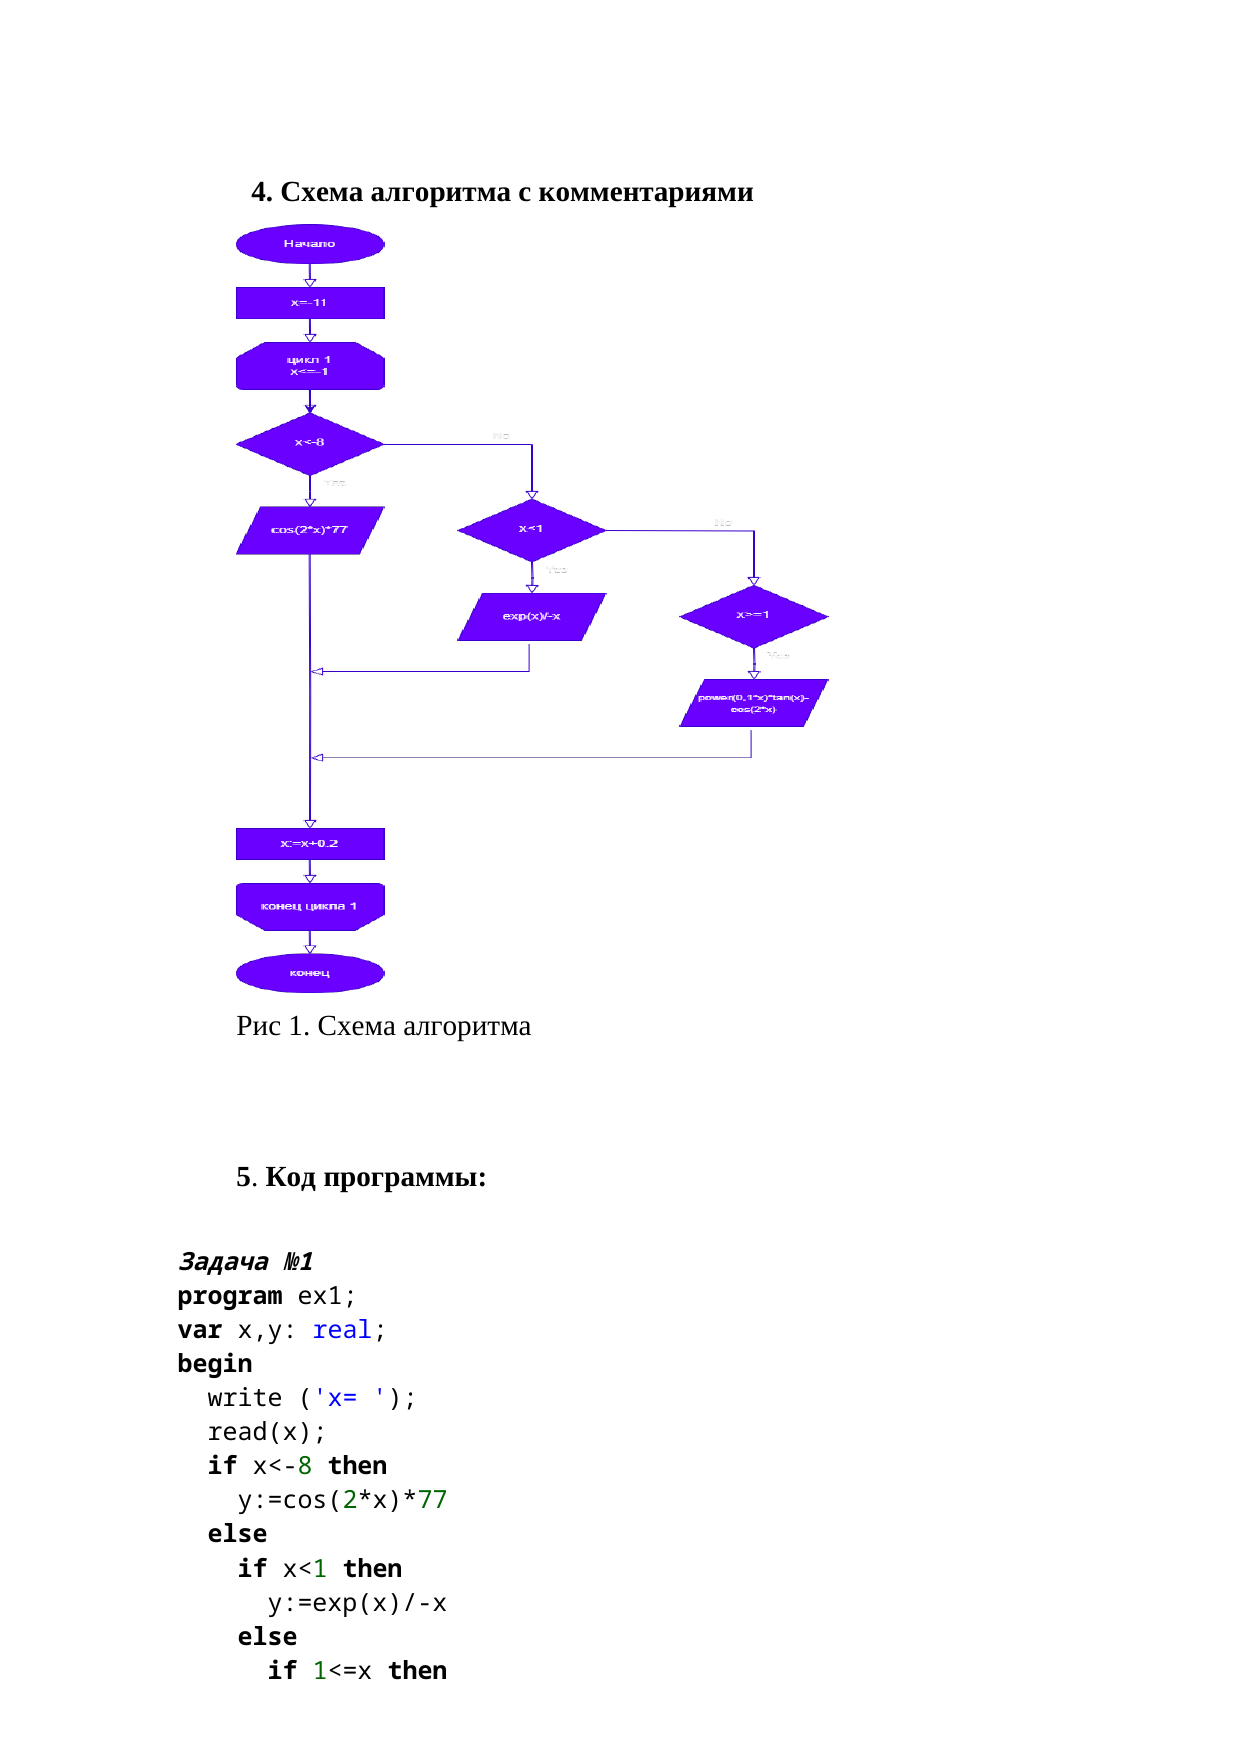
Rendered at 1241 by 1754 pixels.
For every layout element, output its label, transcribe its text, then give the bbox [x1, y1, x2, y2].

text Рис 1. Схема алгоритма [177, 1008, 1152, 1042]
text y:=cos(2*x)*77 [177, 1482, 1152, 1516]
text if x<-8 then [177, 1448, 1152, 1482]
text else [177, 1618, 1152, 1652]
text else [177, 1516, 1152, 1550]
text Задача №1 [177, 1244, 1152, 1278]
text if 1<=x then [177, 1652, 1152, 1686]
text y:=exp(x)/-x [177, 1584, 1152, 1618]
text if x<1 then [177, 1550, 1152, 1584]
text begin [177, 1346, 1152, 1380]
text 5. Код программы: [177, 1159, 1152, 1193]
picture [236, 224, 829, 993]
text 4. Схема алгоритма с комментариями [177, 174, 1152, 208]
text program ex1; [177, 1278, 1152, 1312]
text write ('x= '); [177, 1380, 1152, 1414]
text var x,y: real; [177, 1312, 1152, 1346]
text read(x); [177, 1414, 1152, 1448]
